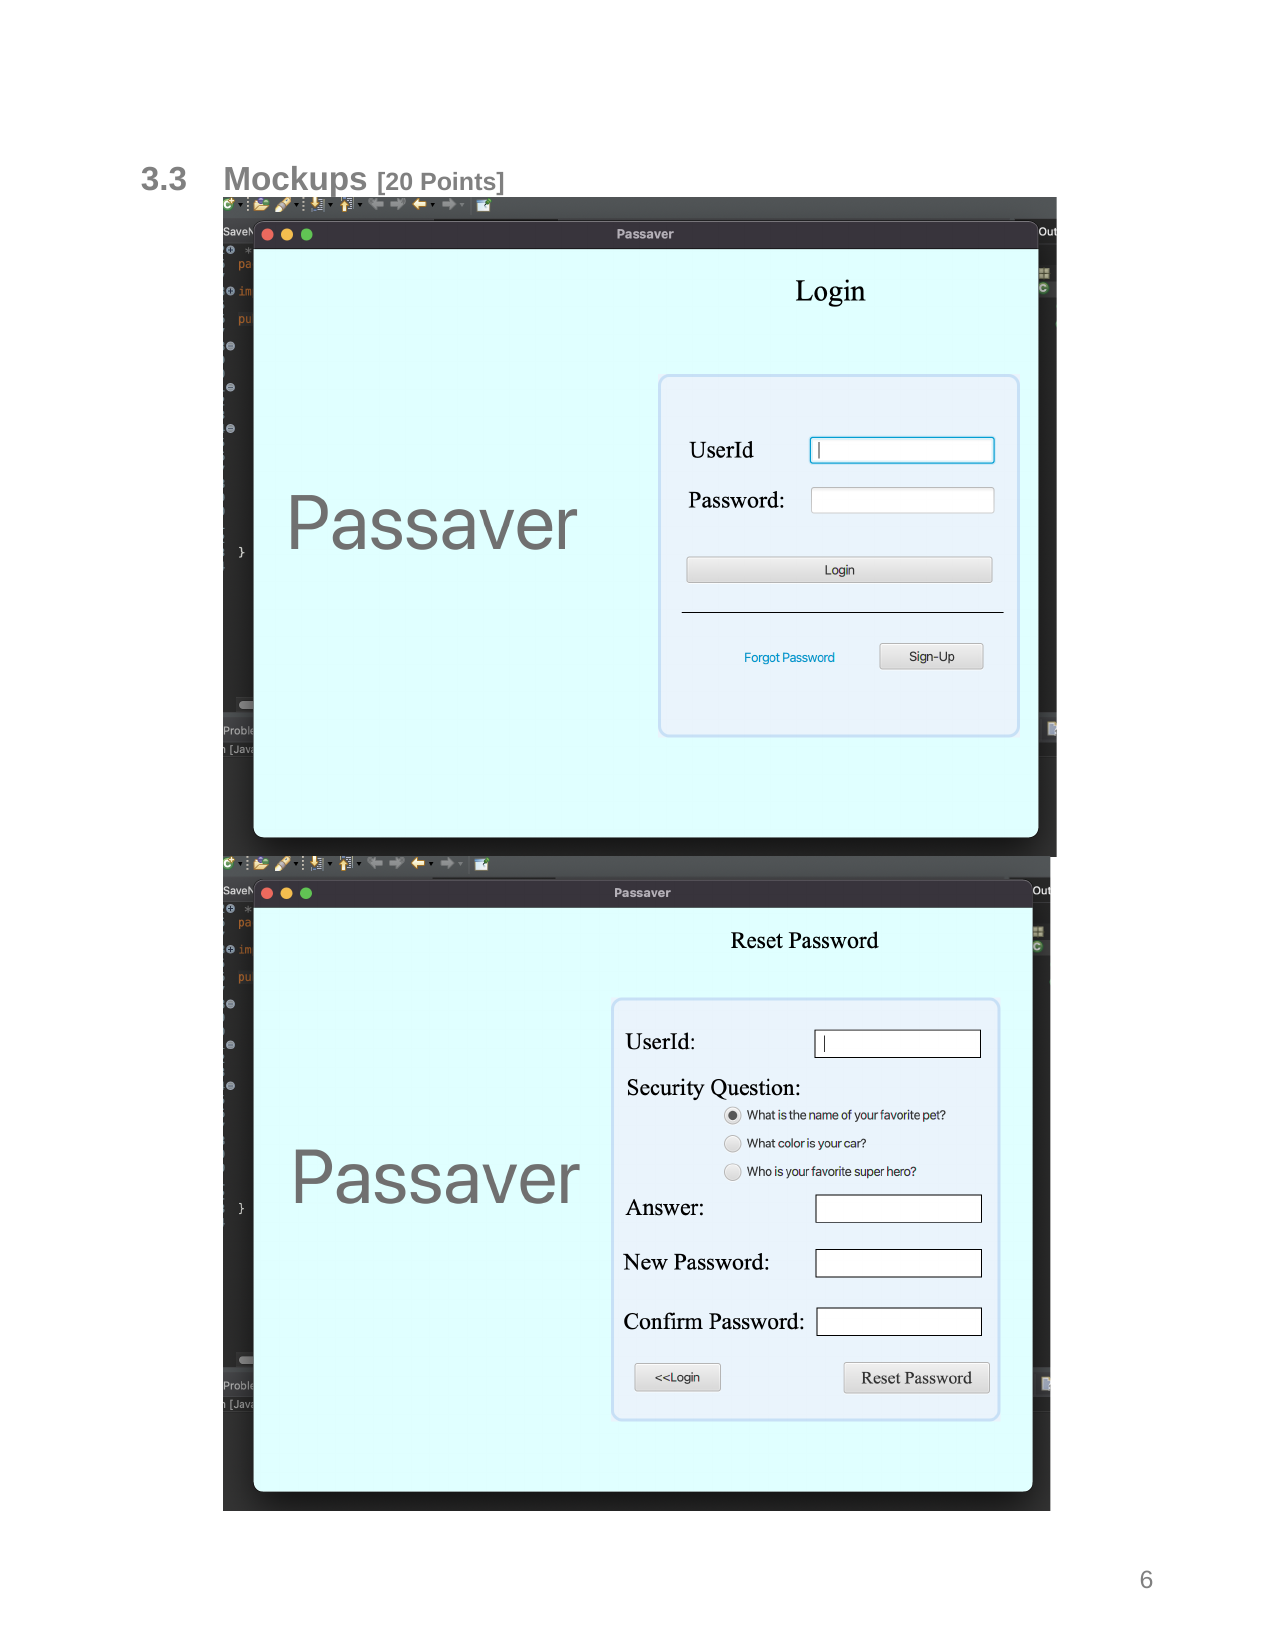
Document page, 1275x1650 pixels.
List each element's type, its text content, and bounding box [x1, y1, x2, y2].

picture [223, 197, 1057, 1511]
